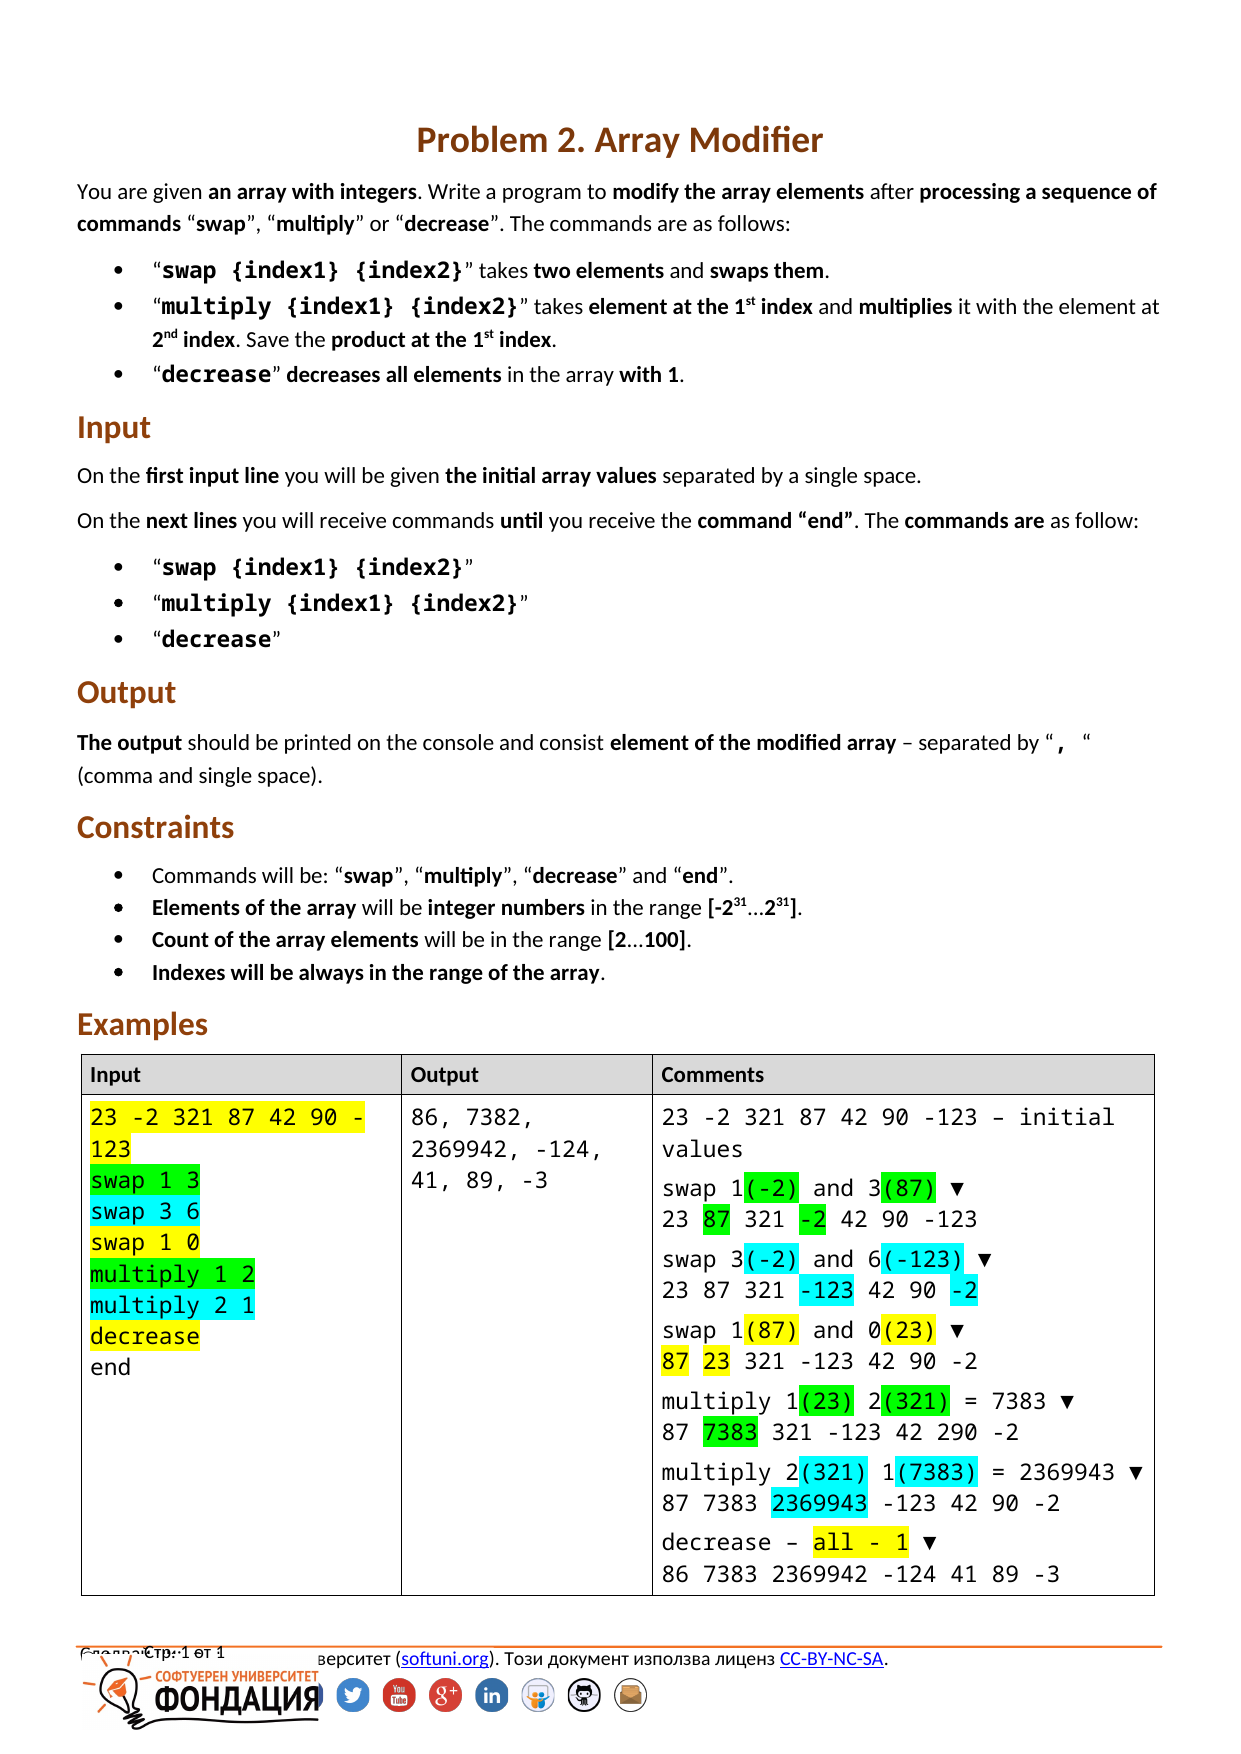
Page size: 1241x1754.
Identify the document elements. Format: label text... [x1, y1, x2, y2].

subtitle Problem 2. Array Modifier [77, 116, 1163, 162]
subtitle Output [77, 671, 1163, 712]
table_header Comments [653, 1055, 1154, 1094]
text On the next lines you will receive commands until you receive the command “end”. The commands are as follow: [77, 506, 1163, 534]
picture [567, 1678, 601, 1712]
table_cell 23 -2 321 87 42 90 -123 swap 1 3 swap 3 6 swap 1 0 multiply 1 2 multiply 2 1 decrease end [82, 1095, 401, 1595]
picture [382, 1678, 416, 1712]
picture [82, 1654, 324, 1730]
picture [521, 1678, 555, 1712]
picture [336, 1678, 370, 1712]
text On the first input line you will be given the initial array values separated by a single space. [77, 461, 1163, 489]
list Commands will be: “swap”, “multiply”, “decrease” and “end”. [114, 861, 1163, 889]
table_cell 23 -2 321 87 42 90 -123 – initial values swap 1(-2) and 3(87) ▼ 23 87 321 -2 42 90 -123 swap 3(-2) and 6(-123) ▼ 23 87 321 -123 42 90 -2 swap 1(87) and 0(23) ▼ 87 23 321 -123 42 90 -2 multiply 1(23) 2(321) = 7383 ▼ 87 7383 321 -123 42 290 -2 multiply 2(321) 1(7383) = 2369943 ▼ 87 7383 2369943 -123 42 90 -2 decrease – all - 1 ▼ 86 7383 2369942 -124 41 89 -3 [653, 1095, 1154, 1595]
list “multiply {index1} {index2}” takes element at the 1st index and multiplies it with the element at 2nd index. Save the product at the 1st index. [114, 290, 1163, 353]
subtitle Examples [77, 1002, 1163, 1043]
picture [614, 1678, 647, 1712]
list “swap {index1} {index2}” takes two elements and swaps them. [114, 254, 1163, 285]
list “decrease” [114, 622, 1163, 654]
list Elements of the array will be integer numbers in the range [-231...231]. [114, 893, 1163, 921]
text You are given an array with integers. Write a program to modify the array elements after processing a sequence of commands “swap”, “multiply” or “decrease”. The commands are as follows: [77, 177, 1163, 237]
list “multiply {index1} {index2}” [114, 587, 1163, 618]
list Count of the array elements will be in the range [2...100]. [114, 926, 1163, 954]
table_header Input [82, 1055, 401, 1094]
subtitle Input [77, 406, 1163, 447]
picture [475, 1678, 509, 1712]
list Indexes will be always in the range of the array. [114, 958, 1163, 986]
table_header Output [402, 1055, 652, 1094]
picture [429, 1678, 462, 1712]
subtitle Constraints [77, 806, 1163, 847]
table_cell 86, 7382, 2369942, -124, 41, 89, -3 [402, 1095, 652, 1595]
list “decrease” decreases all elements in the array with 1. [114, 358, 1163, 389]
list “swap {index1} {index2}” [114, 551, 1163, 582]
text The output should be printed on the console and consist element of the modified array – separated by “, “ (comma and single space). [77, 726, 1163, 789]
